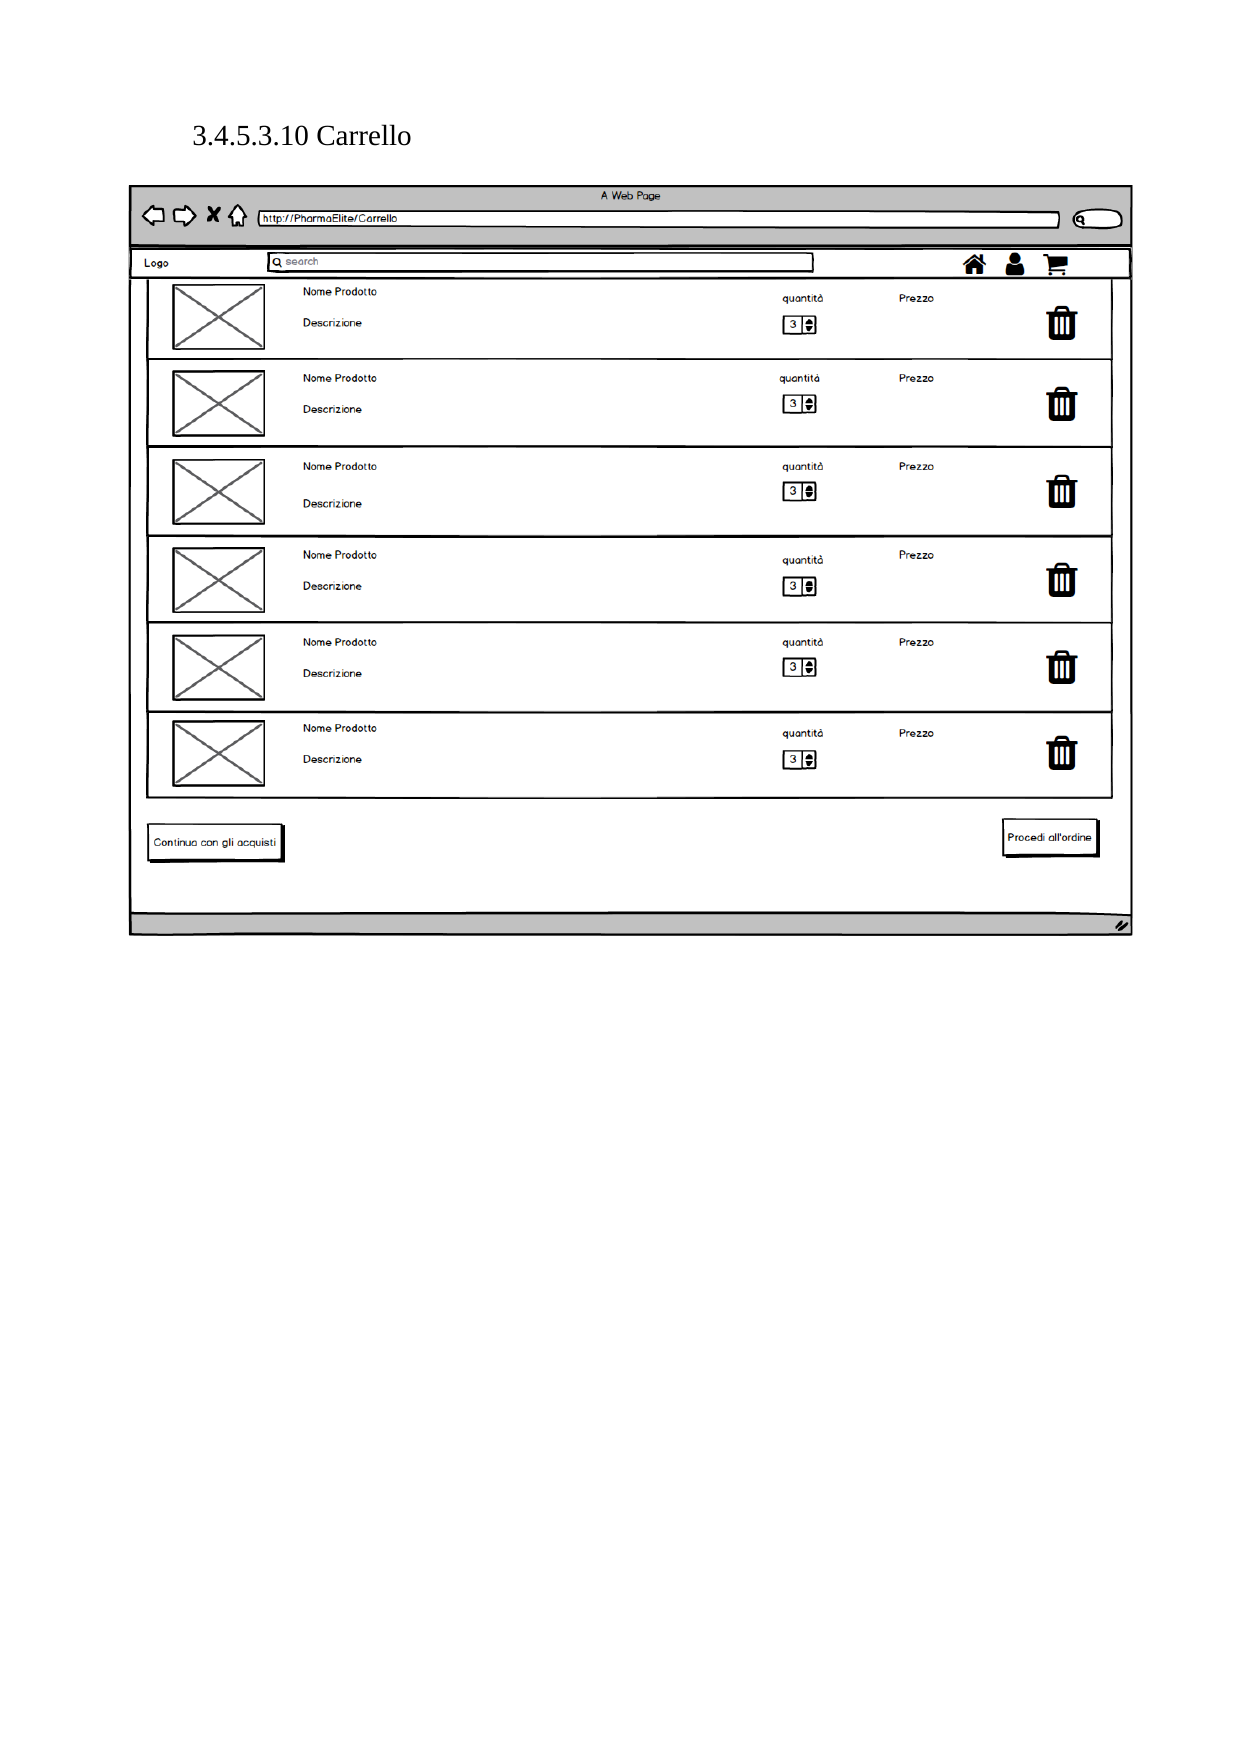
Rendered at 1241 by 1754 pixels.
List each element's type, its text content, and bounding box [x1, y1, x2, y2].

picture [128, 185, 1133, 936]
text 3.4.5.3.10 Carrello [118, 118, 1122, 152]
